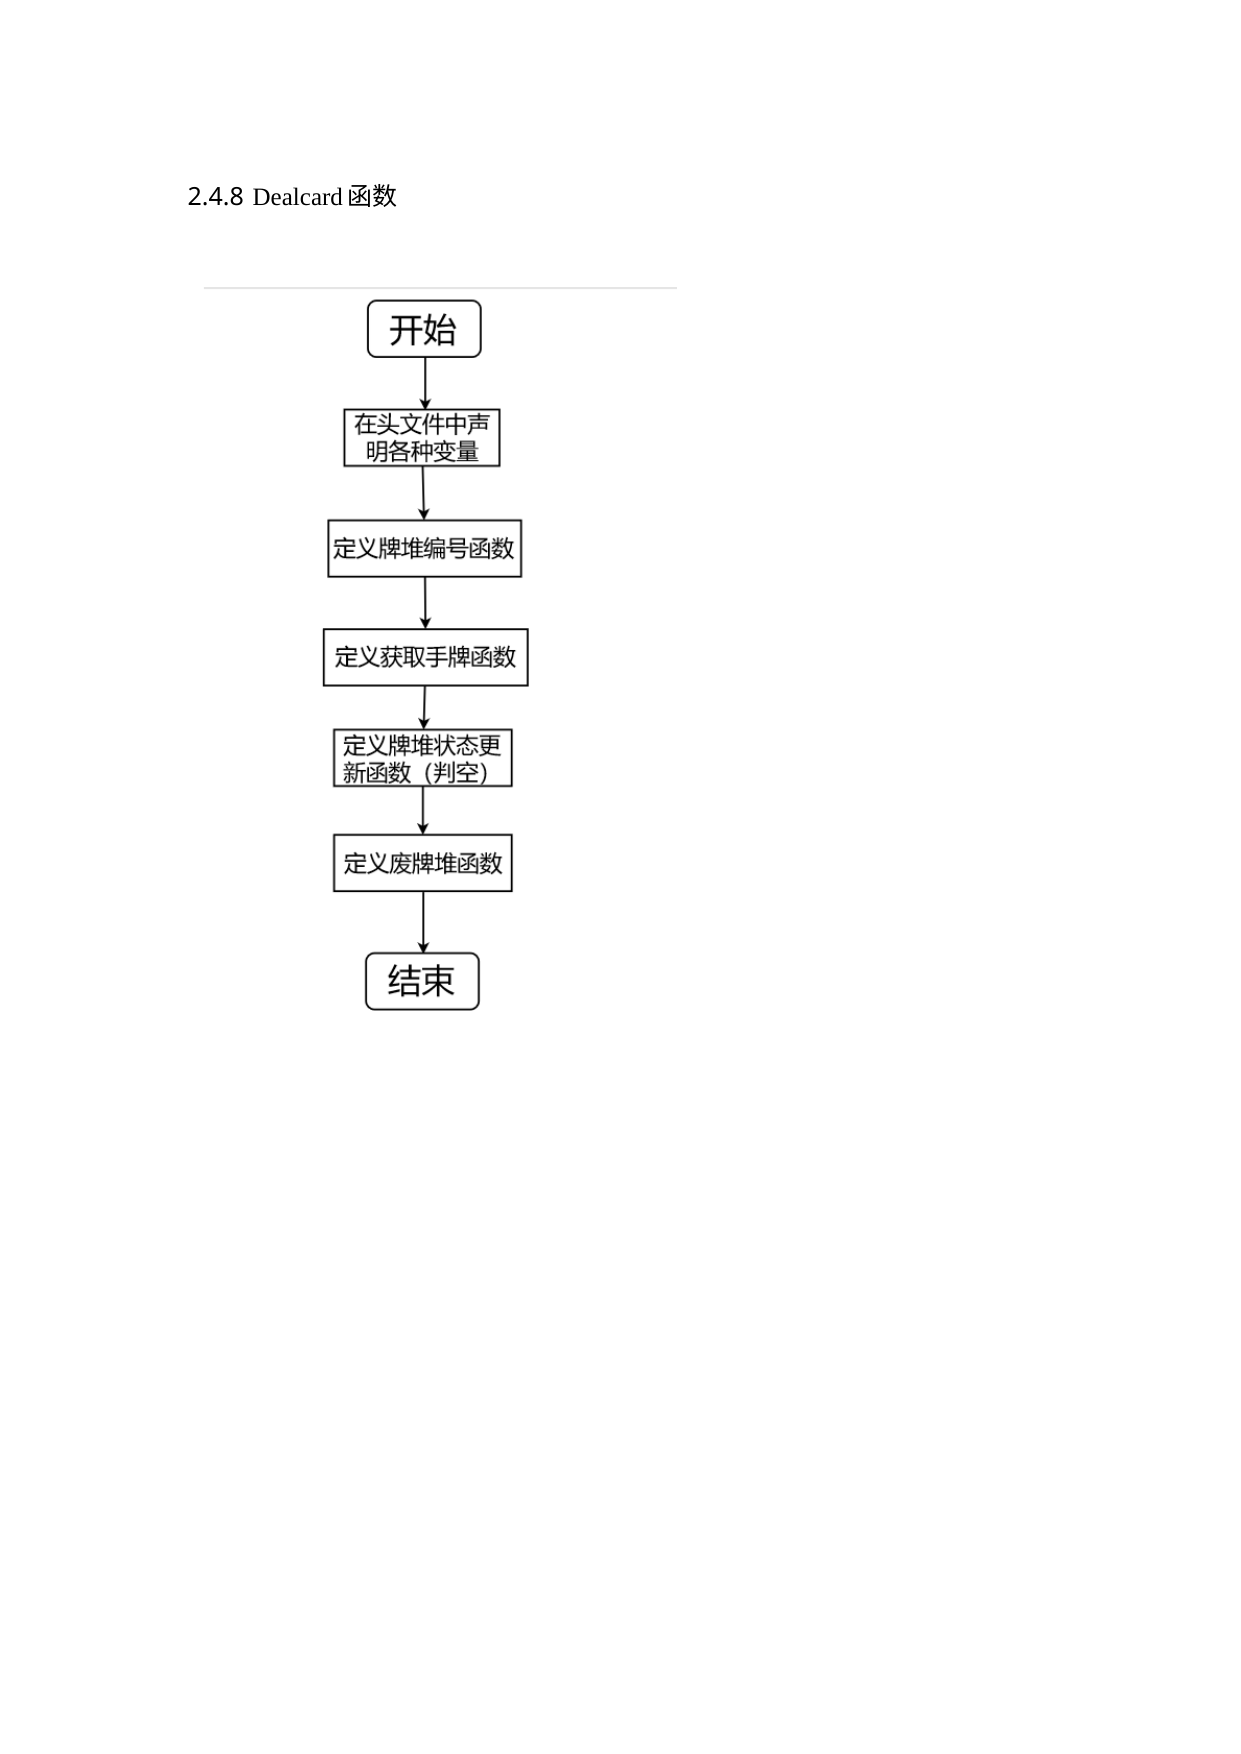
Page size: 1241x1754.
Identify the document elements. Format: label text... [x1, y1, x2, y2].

picture [203, 287, 677, 1012]
subtitle 2.4.8 Dealcard函数 [187, 162, 1053, 227]
